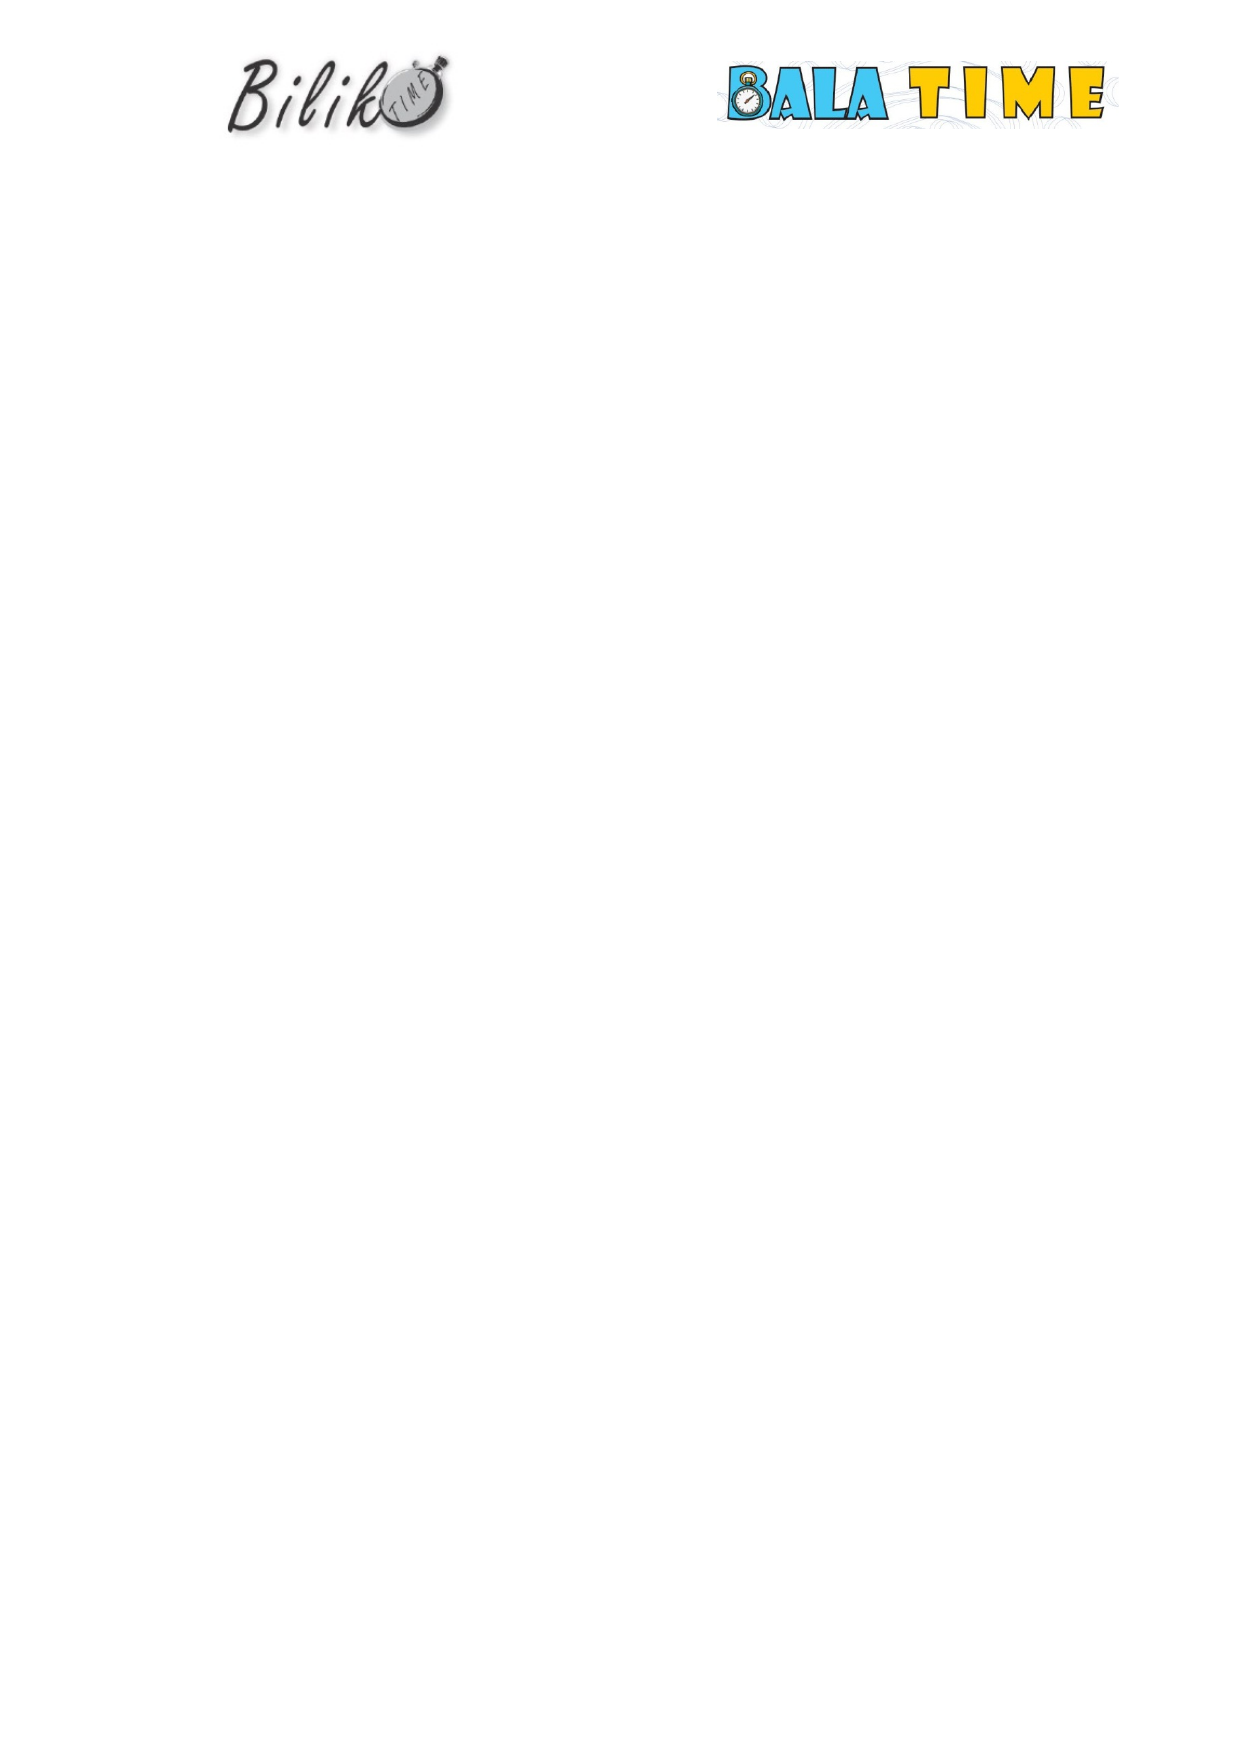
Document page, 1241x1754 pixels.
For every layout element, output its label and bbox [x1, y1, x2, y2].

picture [717, 61, 1119, 129]
picture [215, 43, 466, 147]
